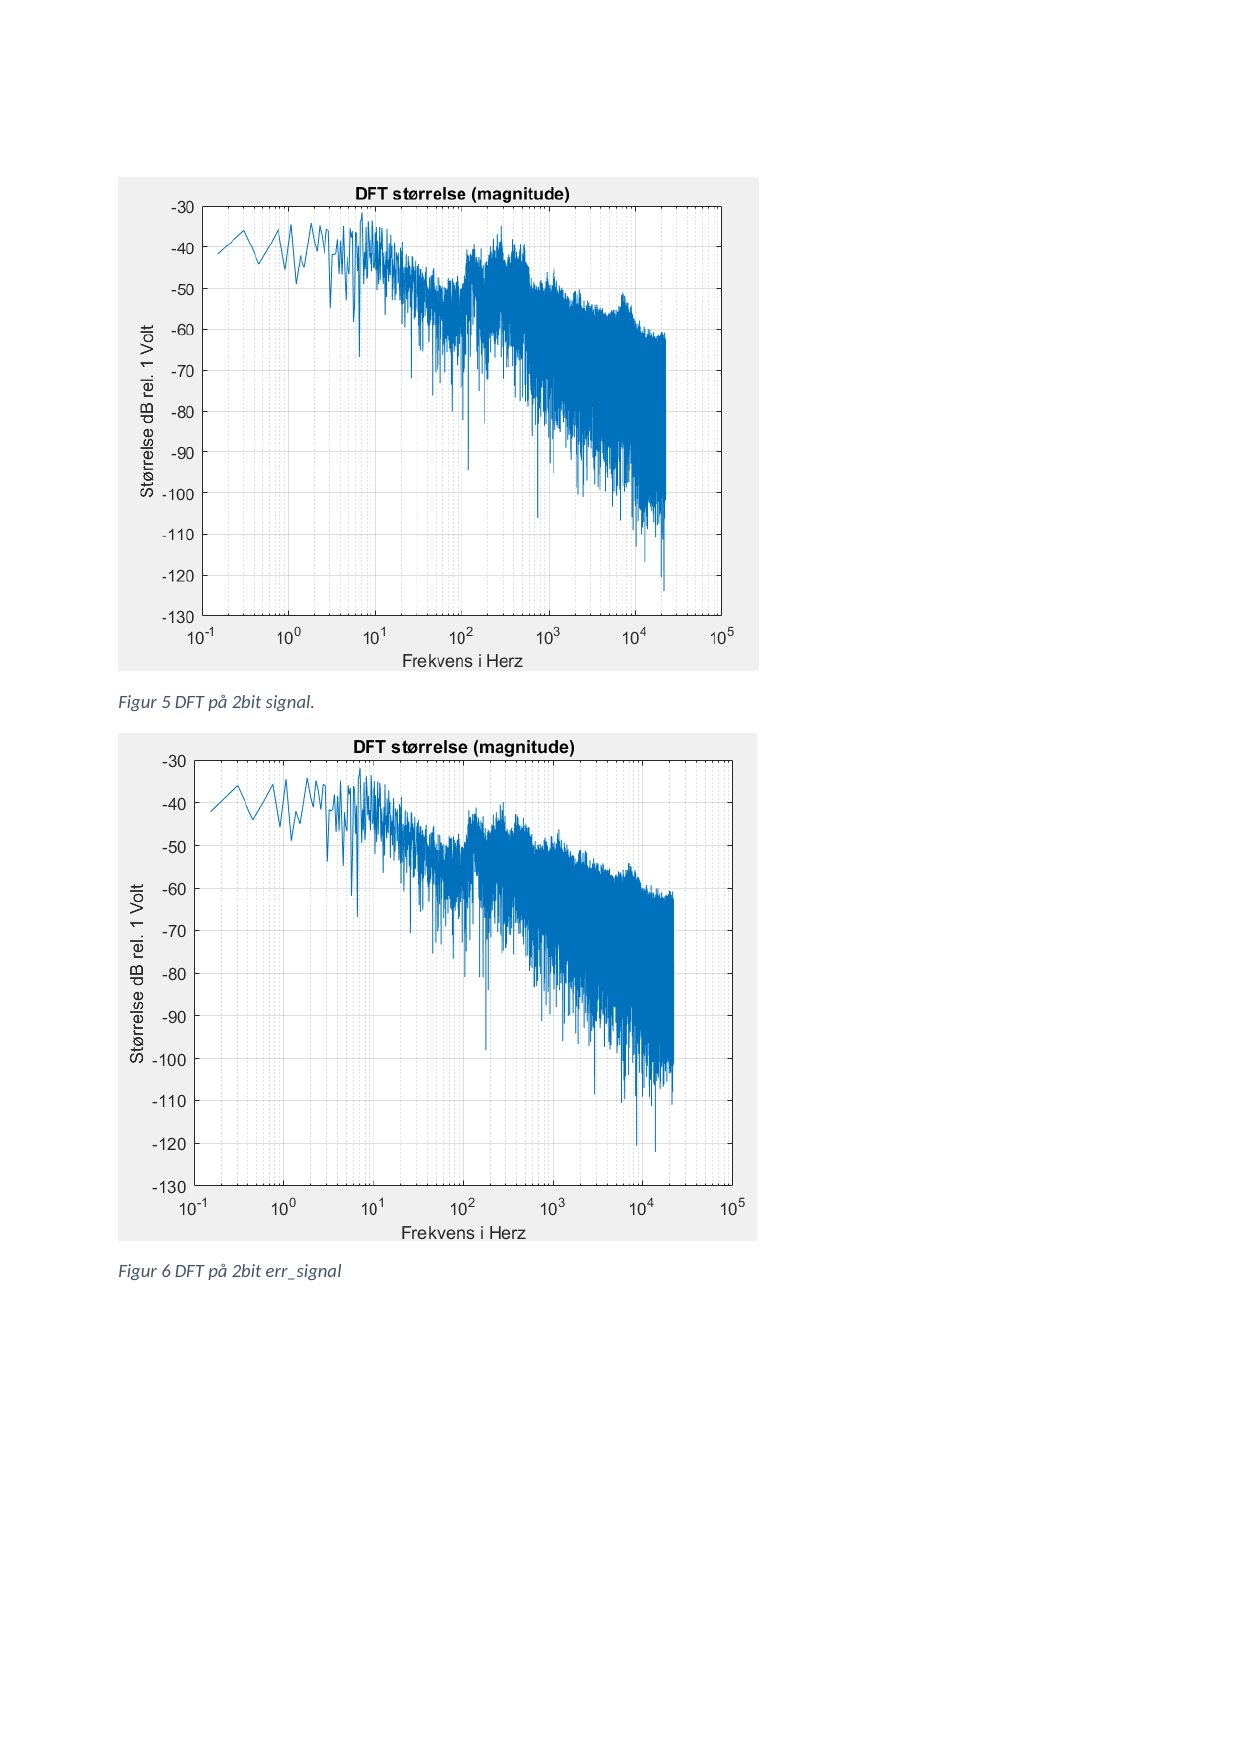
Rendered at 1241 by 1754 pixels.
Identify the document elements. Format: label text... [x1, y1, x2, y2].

picture [118, 733, 757, 1241]
picture [118, 177, 760, 671]
